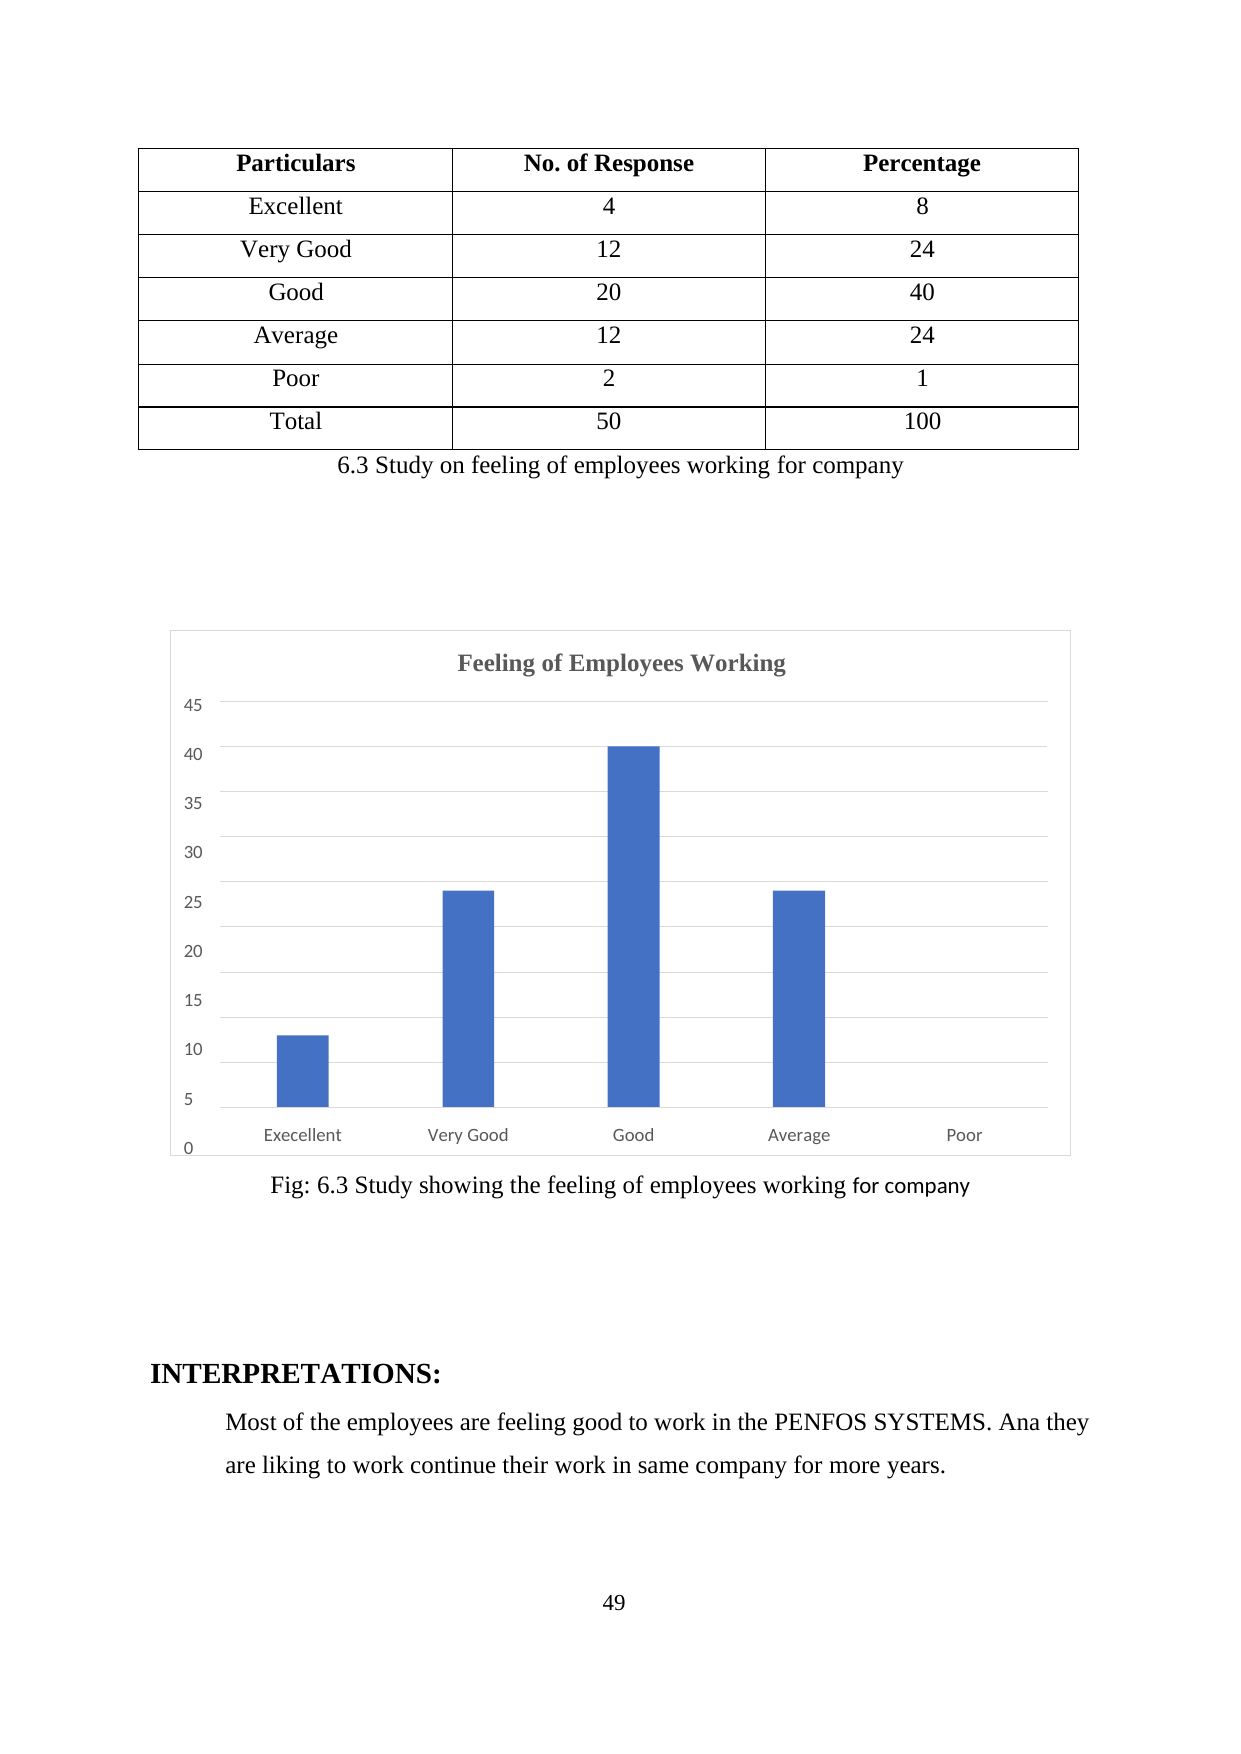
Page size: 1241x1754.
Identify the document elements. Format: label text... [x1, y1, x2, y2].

table_cell 100 [766, 408, 1078, 449]
text Fig: 6.3 Study showing the feeling of employees working for company [266, 641, 974, 1200]
table_cell 2 [453, 365, 765, 406]
table_cell Poor [139, 365, 452, 406]
table_cell 24 [766, 235, 1078, 277]
table_cell Excellent [139, 192, 452, 234]
table_cell Very Good [139, 235, 452, 277]
table_header No. of Response [453, 149, 765, 191]
table_cell Average [139, 321, 452, 363]
table_cell 12 [453, 321, 765, 363]
text Most of the employees are feeling good to work in the PENFOS SYSTEMS. Ana they are liking to work continue their work in same company for more years. [225, 1407, 1091, 1478]
list Study on feeling of employees working for company [337, 450, 1115, 479]
table_header Particulars [139, 149, 452, 191]
table_cell 20 [453, 278, 765, 320]
table_cell Good [139, 278, 452, 320]
table_cell 4 [453, 192, 765, 234]
table_header Percentage [766, 149, 1078, 191]
subtitle INTERPRETATIONS: [150, 1356, 1115, 1389]
table_cell 50 [453, 408, 765, 449]
table_cell 40 [766, 278, 1078, 320]
table_cell 24 [766, 321, 1078, 363]
table_cell Total [139, 408, 452, 449]
table_cell 1 [766, 365, 1078, 406]
table_cell 12 [453, 235, 765, 277]
table_cell 8 [766, 192, 1078, 234]
